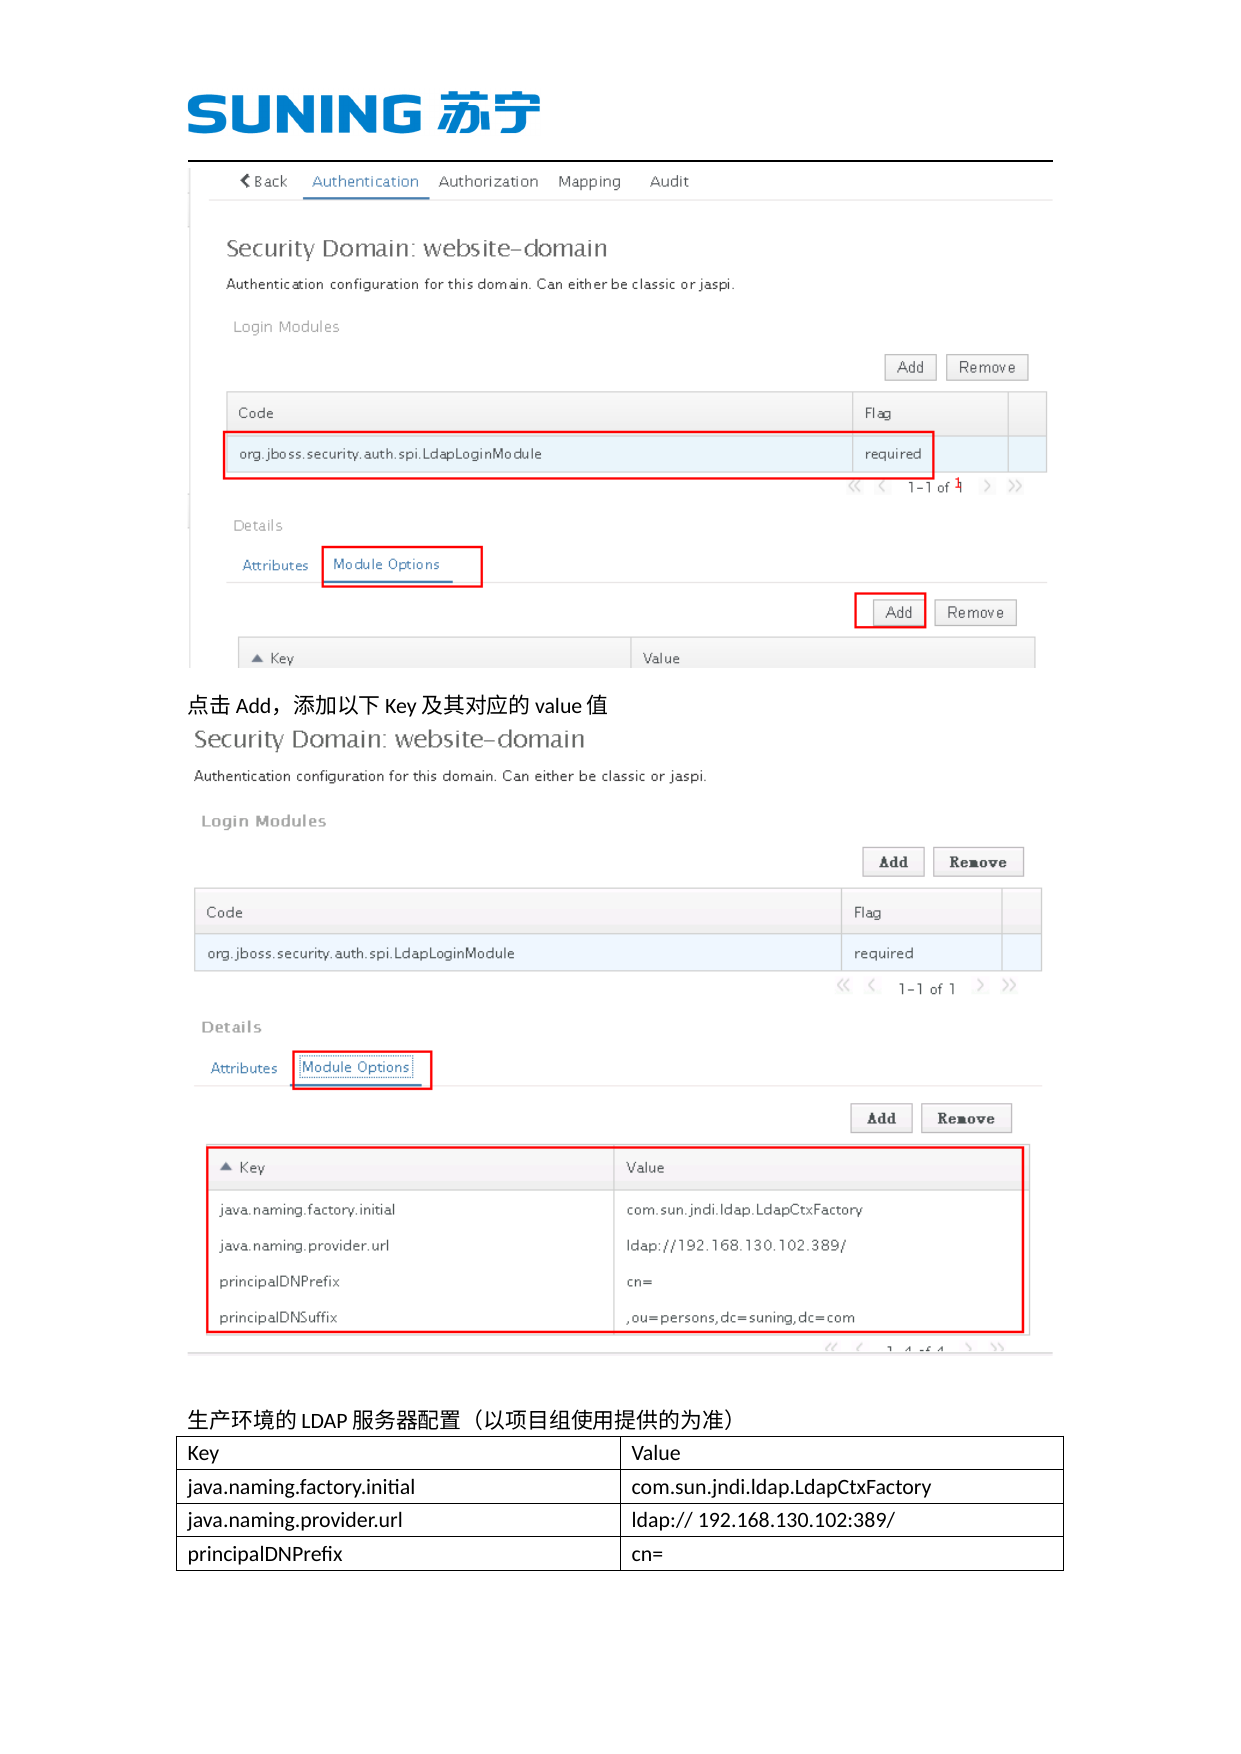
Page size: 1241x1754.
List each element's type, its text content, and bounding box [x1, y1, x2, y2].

picture [187, 168, 1053, 668]
picture [187, 720, 1053, 1356]
table_cell com.sun.jndi.ldap.LdapCtxFactory [621, 1470, 1063, 1503]
text 点击Add，添加以下Key及其对应的value值 [187, 688, 1053, 720]
table_cell cn= [621, 1537, 1063, 1570]
table_cell java.naming.provider.url [177, 1504, 620, 1536]
table_cell principalDNPrefix [177, 1537, 620, 1570]
table_cell java.naming.factory.initial [177, 1470, 620, 1503]
table_header Value [621, 1437, 1063, 1469]
table_cell ldap:// 192.168.130.102:389/ [621, 1504, 1063, 1536]
picture [187, 88, 541, 136]
text 生产环境的LDAP服务器配置（以项目组使用提供的为准） [187, 1403, 1053, 1436]
table_header Key [177, 1437, 620, 1469]
